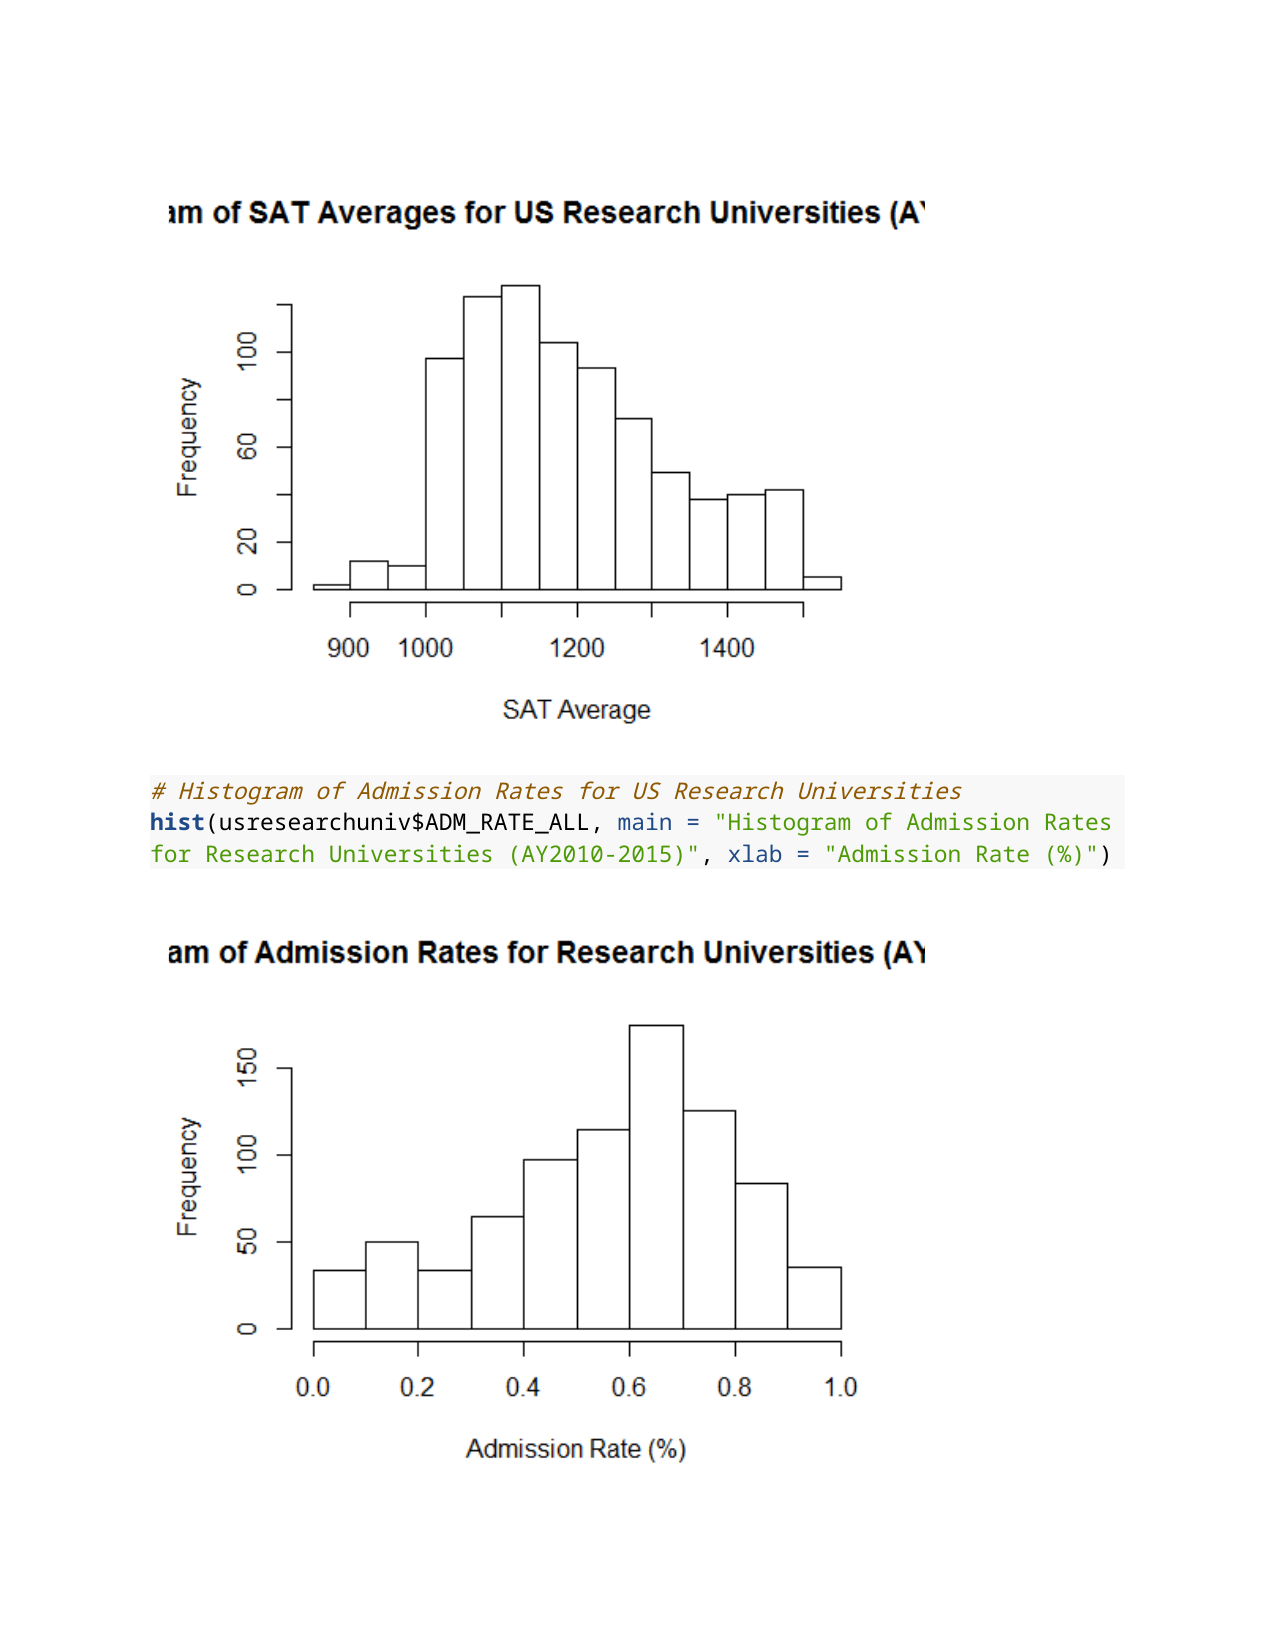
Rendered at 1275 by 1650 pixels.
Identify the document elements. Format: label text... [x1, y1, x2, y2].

picture [168, 150, 925, 757]
picture [168, 889, 925, 1496]
text # Histogram of Admission Rates for US Research Universities hist(usresearchuniv$ADM_RATE_ALL, main = "Histogram of Admission Rates for Research Universities (AY2010-2015)", xlab = "Admission Rate (%)") [150, 775, 1125, 869]
